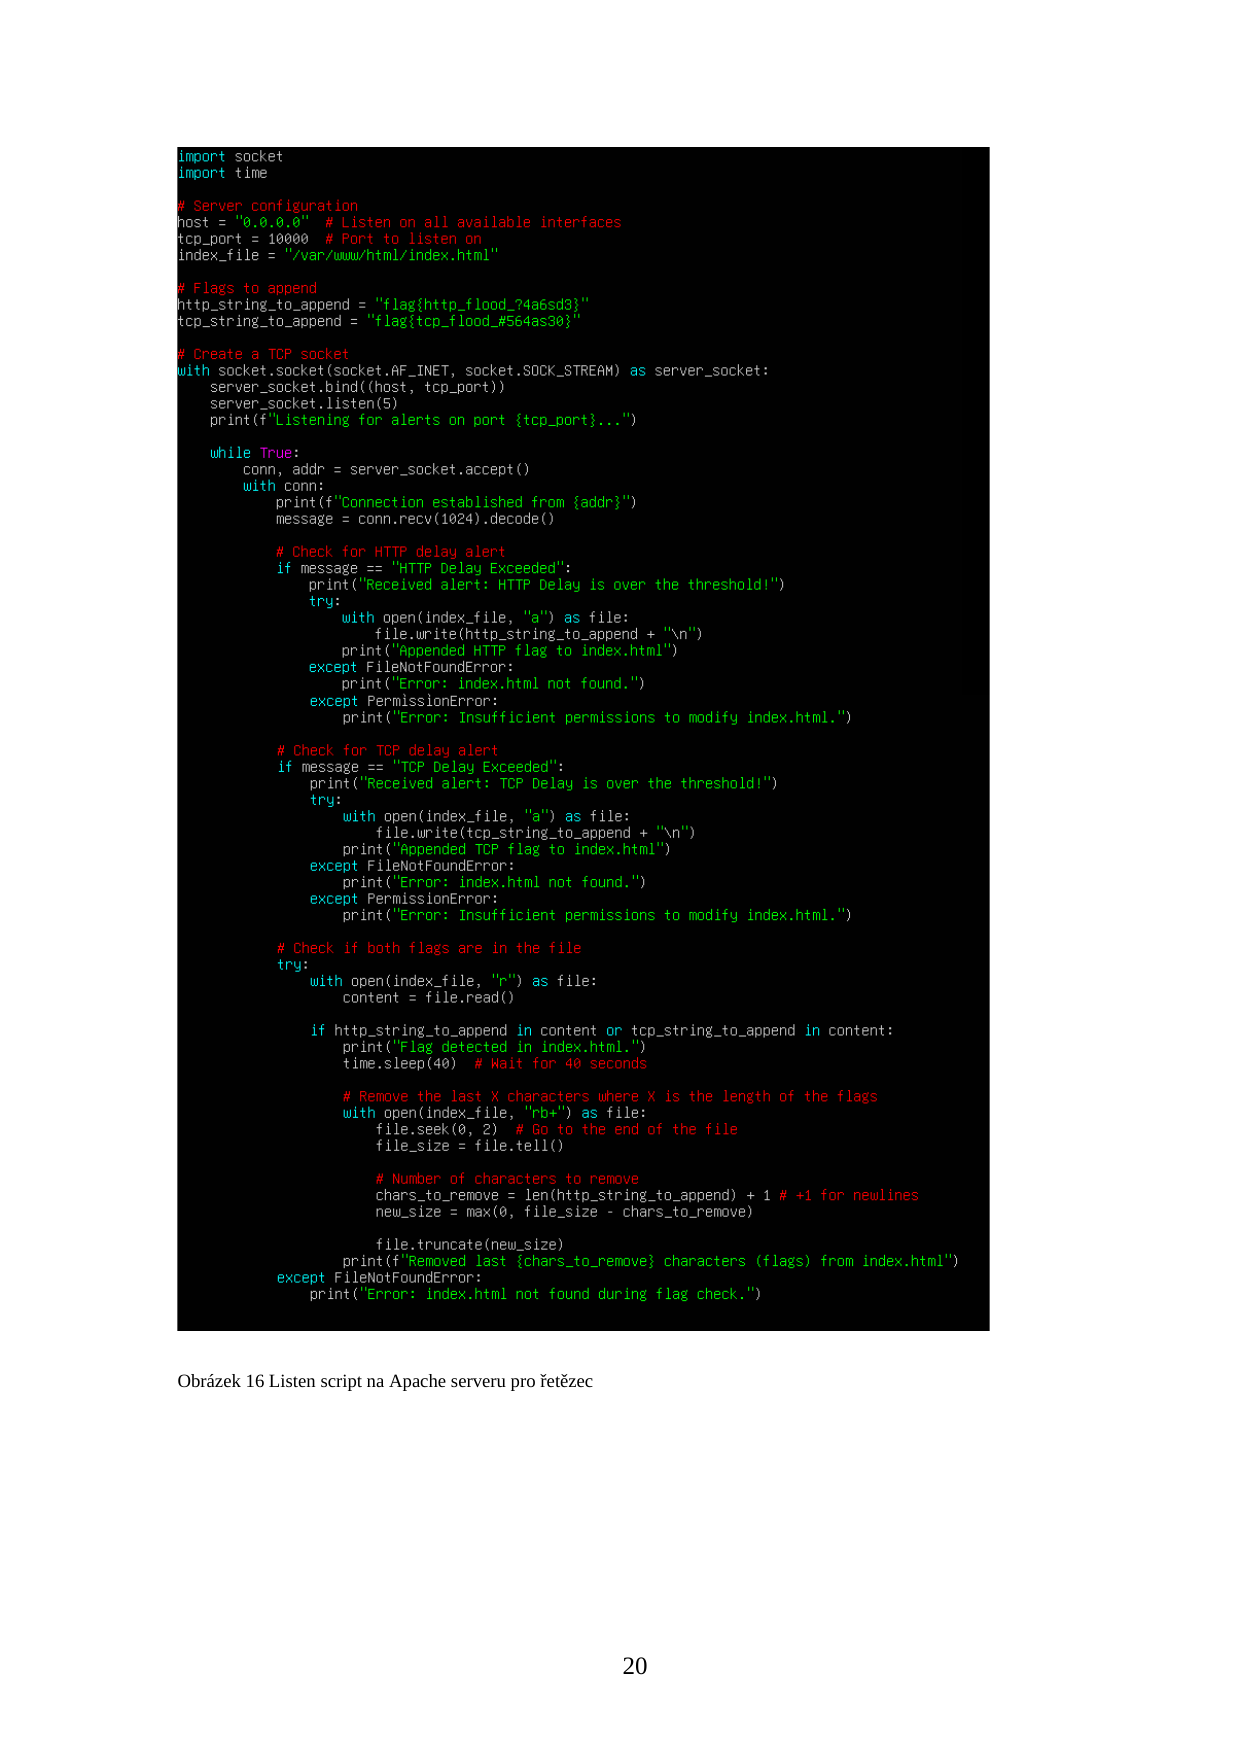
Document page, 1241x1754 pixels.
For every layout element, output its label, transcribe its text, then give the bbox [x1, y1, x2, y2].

text Obrázek 16 Listen script na Apache serveru pro řetězec [177, 1370, 1092, 1391]
picture [177, 147, 990, 1331]
